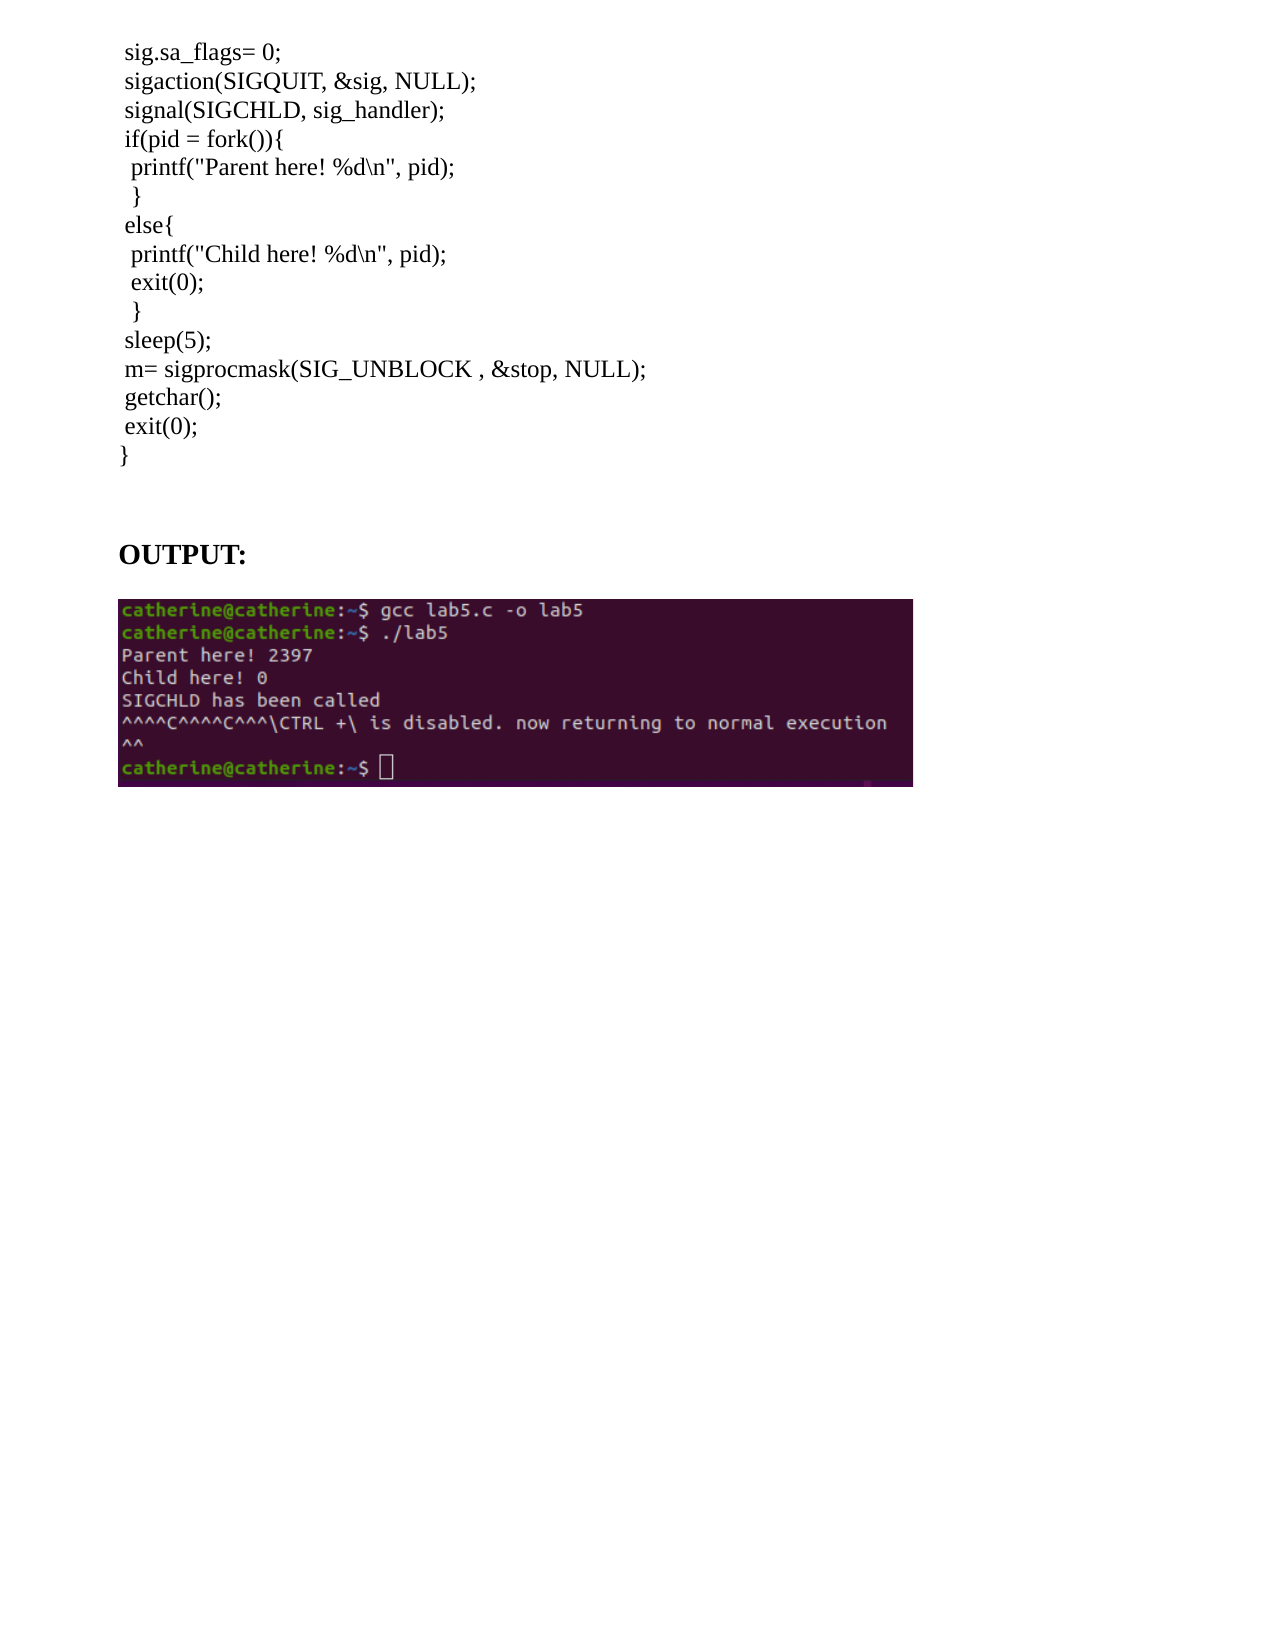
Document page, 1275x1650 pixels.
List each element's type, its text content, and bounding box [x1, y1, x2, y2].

text OUTPUT: [118, 537, 1157, 571]
text exit(0); [118, 267, 1157, 296]
picture [118, 599, 914, 787]
text printf("Child here! %d\n", pid); [118, 239, 1157, 267]
text if(pid = fork()){ [118, 124, 1157, 152]
text } [118, 296, 1157, 325]
text sig.sa_flags= 0; [118, 37, 1157, 66]
text signal(SIGCHLD, sig_handler); [118, 95, 1157, 124]
text else{ [118, 210, 1157, 239]
text exit(0); [118, 411, 1157, 440]
text getchar(); [118, 382, 1157, 411]
text m= sigprocmask(SIG_UNBLOCK , &stop, NULL); [118, 354, 1157, 382]
text } [118, 440, 1157, 469]
text printf("Parent here! %d\n", pid); [118, 152, 1157, 181]
text sleep(5); [118, 325, 1157, 354]
text sigaction(SIGQUIT, &sig, NULL); [118, 66, 1157, 95]
text } [118, 181, 1157, 210]
